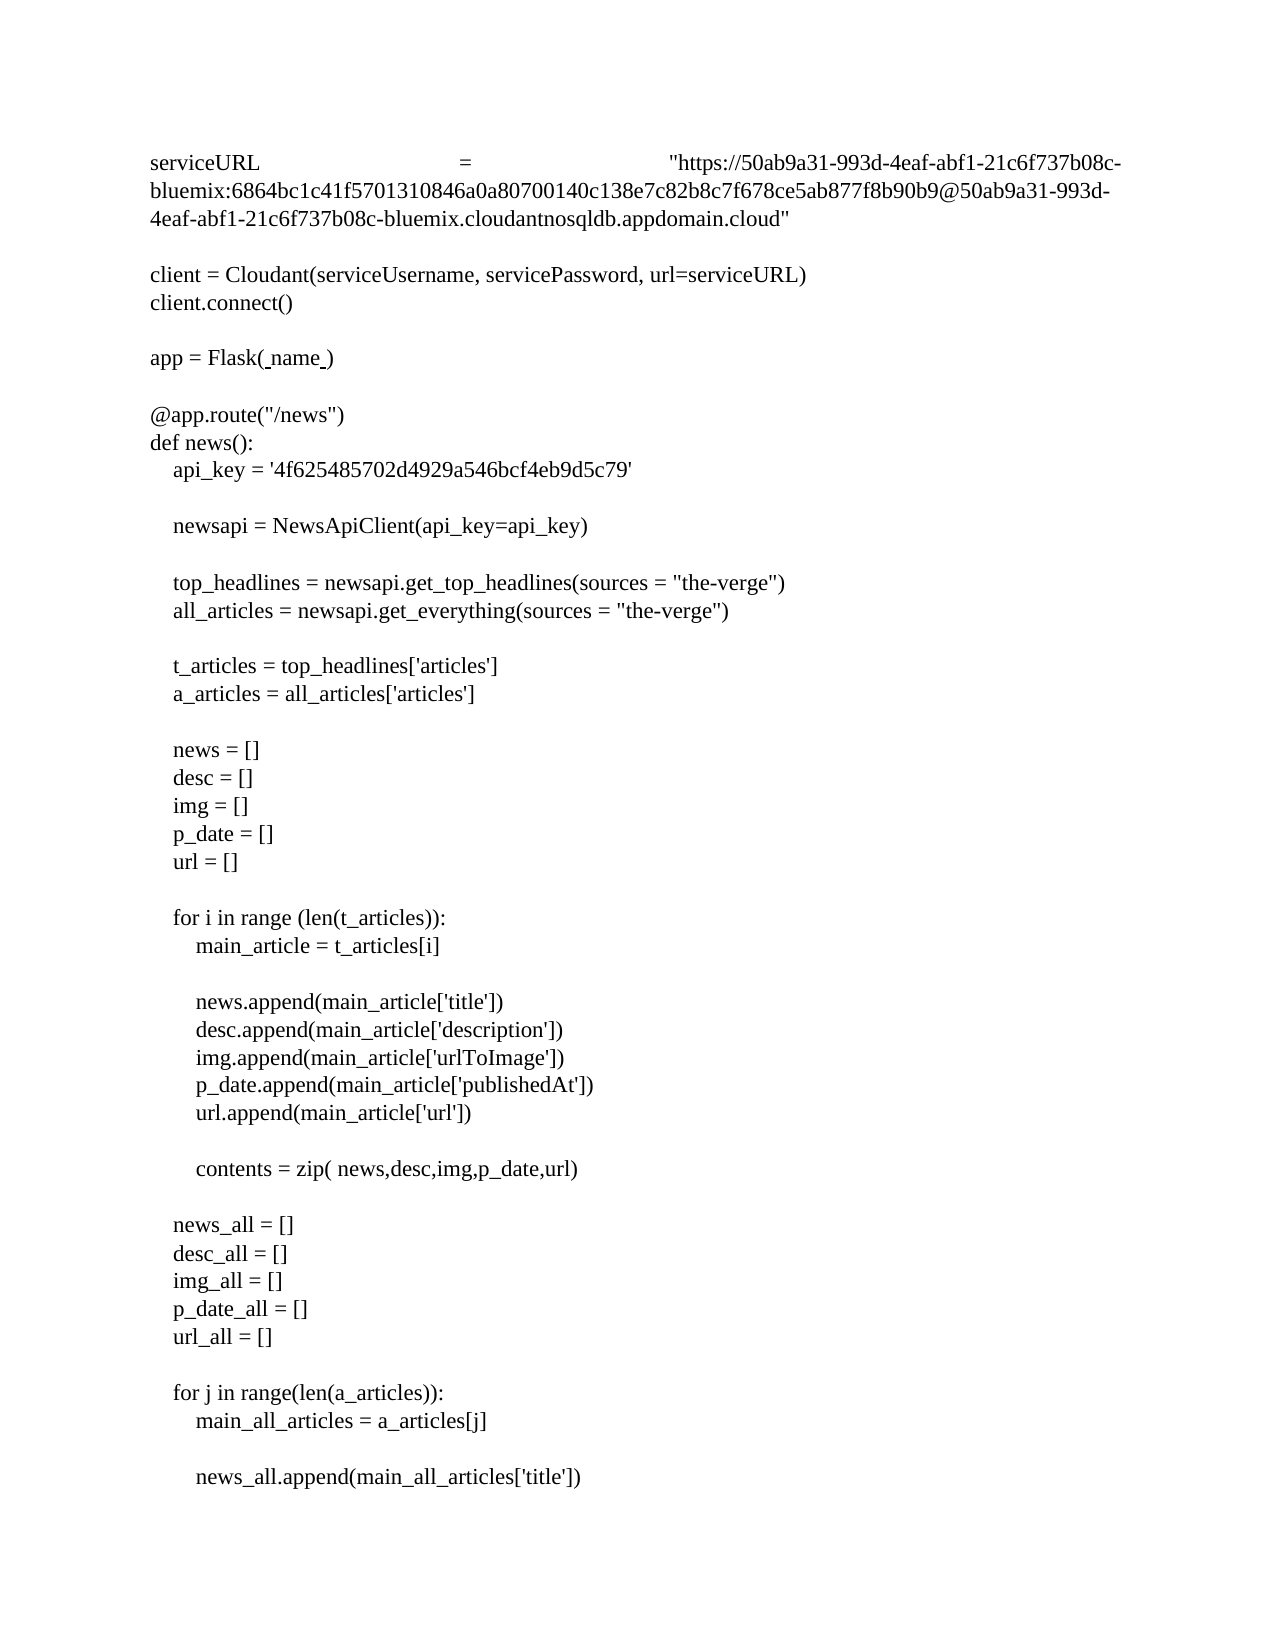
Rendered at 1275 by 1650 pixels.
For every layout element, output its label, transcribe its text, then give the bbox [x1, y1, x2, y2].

text img_all = [] p_date_all = [] url_all = [] [173, 1268, 310, 1350]
text contents = zip( news,desc,img,p_date,url) news_all = [] [173, 1131, 580, 1244]
text app = Flask( name ) [150, 344, 1258, 371]
text top_headlines = newsapi.get_top_headlines(sources = "the-verge") all_articles = newsapi.get_everything(sources = "the-verge") [173, 569, 836, 623]
text news.append(main_article['title']) desc.append(main_article['description']) img.append(main_article['urlToImage']) p_date.append(main_article['publishedAt']) url.append(main_article['url']) [196, 988, 596, 1126]
text t_articles = top_headlines['articles'] a_articles = all_articles['articles'] [173, 653, 500, 707]
text for j in range(len(a_articles)): main_all_articles = a_articles[j] [173, 1379, 489, 1434]
text client = Cloudant(serviceUsername, servicePassword, url=serviceURL) client.connect() [150, 261, 836, 315]
text news_all.append(main_all_articles['title']) [196, 1463, 1258, 1489]
text for i in range (len(t_articles)): main_article = t_articles[i] [173, 904, 448, 958]
text serviceURL = "https://50ab9a31-993d-4eaf-abf1-21c6f737b08c- bluemix:6864bc1c41f5701310846a0a80700140c138e7c82b8c7f678ce5ab877f8b90b9@50ab9a31-993d- 4eaf-abf1-21c6f737b08c-bluemix.cloudantnosqldb.appdomain.cloud" [150, 149, 1126, 231]
text @app.route("/news") def news(): [150, 401, 347, 455]
text news = [] desc = [] img = [] p_date = [] url = [] [173, 736, 276, 874]
text api_key = '4f625485702d4929a546bcf4eb9d5c79' newsapi = NewsApiClient(api_key=api_key) [173, 457, 634, 539]
text desc_all = [] [173, 1244, 1258, 1266]
